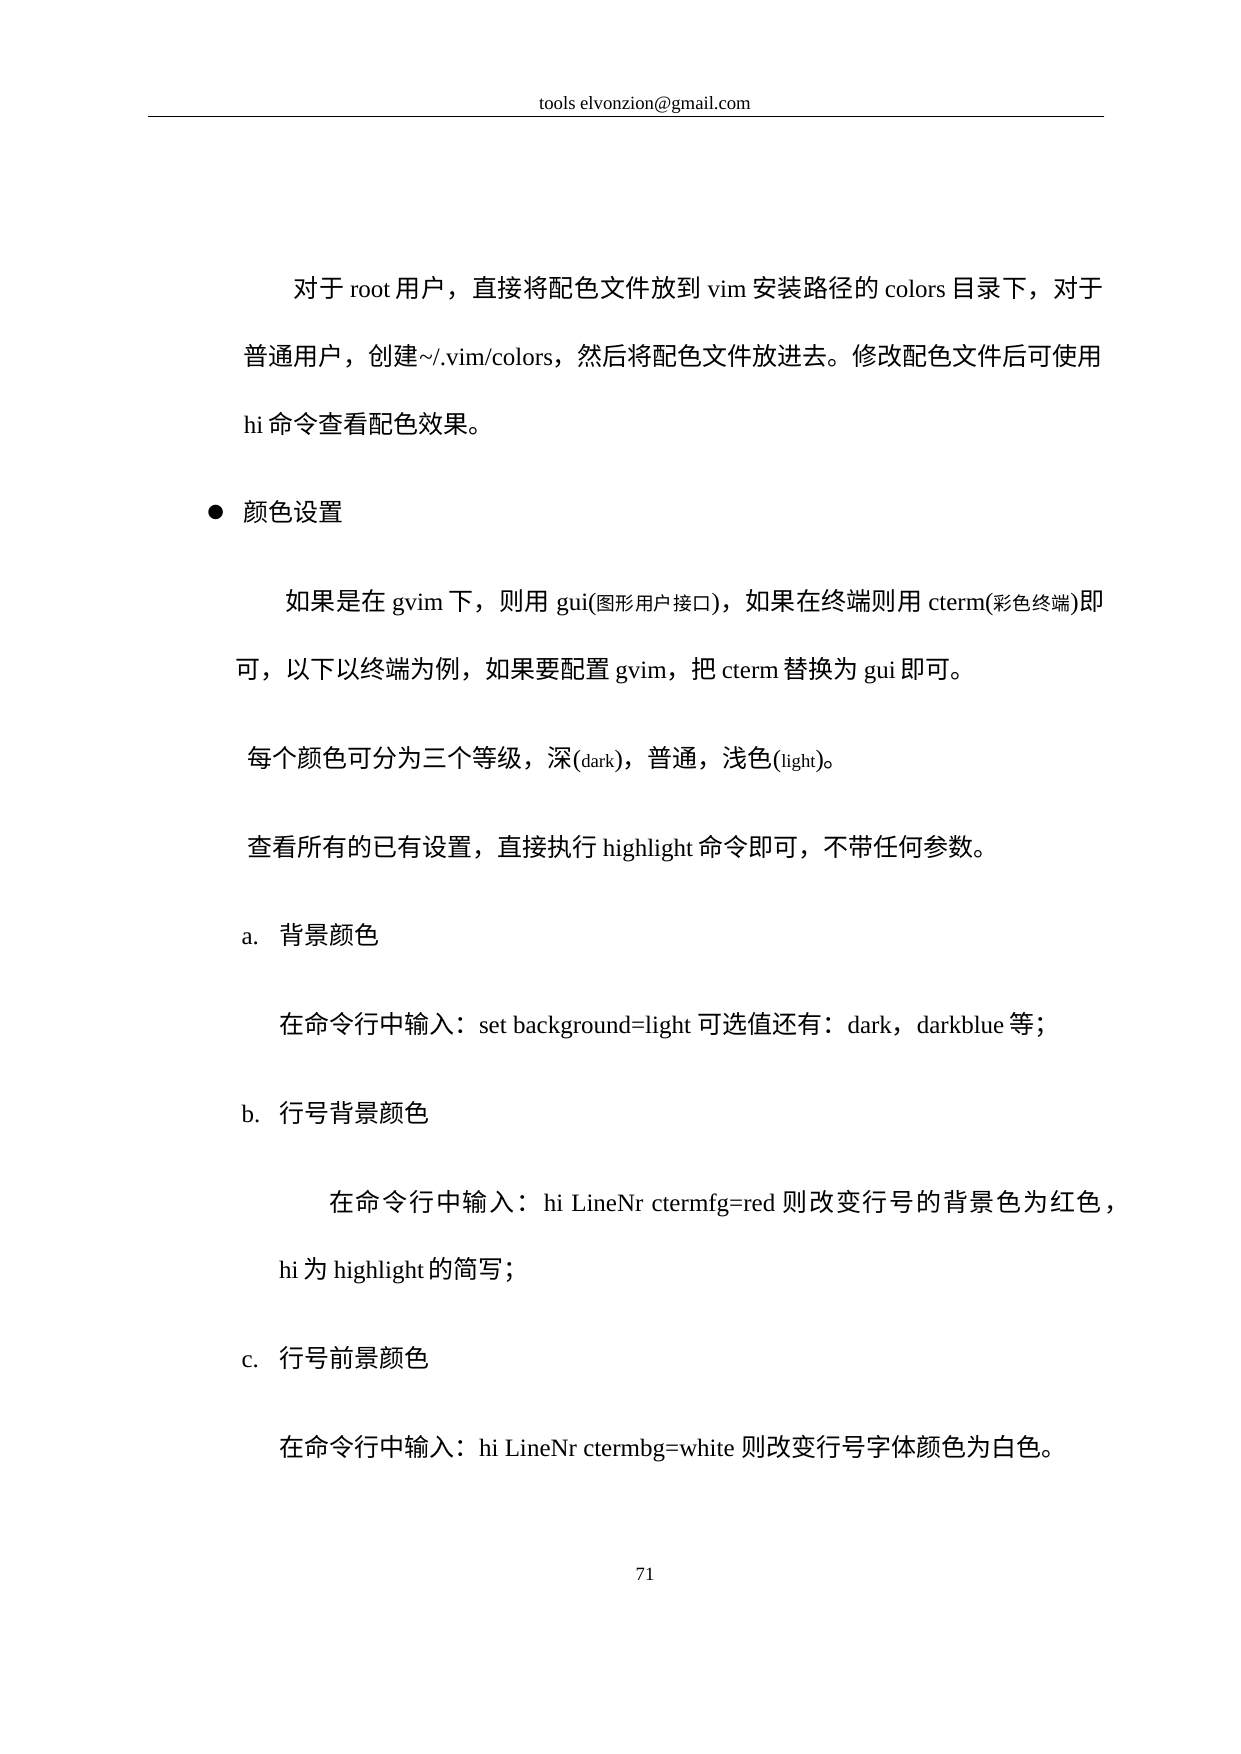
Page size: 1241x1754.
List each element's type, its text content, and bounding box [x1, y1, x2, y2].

text 如果是在gvim下，则用 gui(图形用户接口)，如果在终端则用cterm(彩色终端)即可，以下以终端为例，如果要配置gvim，把cterm替换为gui即可。 [235, 566, 1104, 702]
text 查看所有的已有设置，直接执行highlight命令即可，不带任何参数。 [198, 811, 1104, 879]
list 颜色设置 [206, 477, 1104, 545]
text 在命令行中输入：set background=light 可选值还有：dark，darkblue等； [229, 989, 1104, 1057]
text 对于root用户，直接将配色文件放到vim安装路径的colors目录下，对于普通用户，创建~/.vim/colors，然后将配色文件放进去。修改配色文件后可使用hi命令查看配色效果。 [243, 252, 1104, 456]
text 每个颜色可分为三个等级，深(dark)，普通，浅色(light)。 [198, 722, 1104, 790]
list 行号背景颜色 [241, 1077, 1104, 1145]
list 背景颜色 [241, 900, 1104, 968]
list 行号前景颜色 [241, 1323, 1104, 1391]
text 在命令行中输入：hi LineNr ctermbg=white 则改变行号字体颜色为白色。 [273, 1412, 1104, 1479]
text 在命令行中输入：hi LineNr ctermfg=red则改变行号的背景色为红色，hi为highlight的简写； [279, 1166, 1104, 1302]
